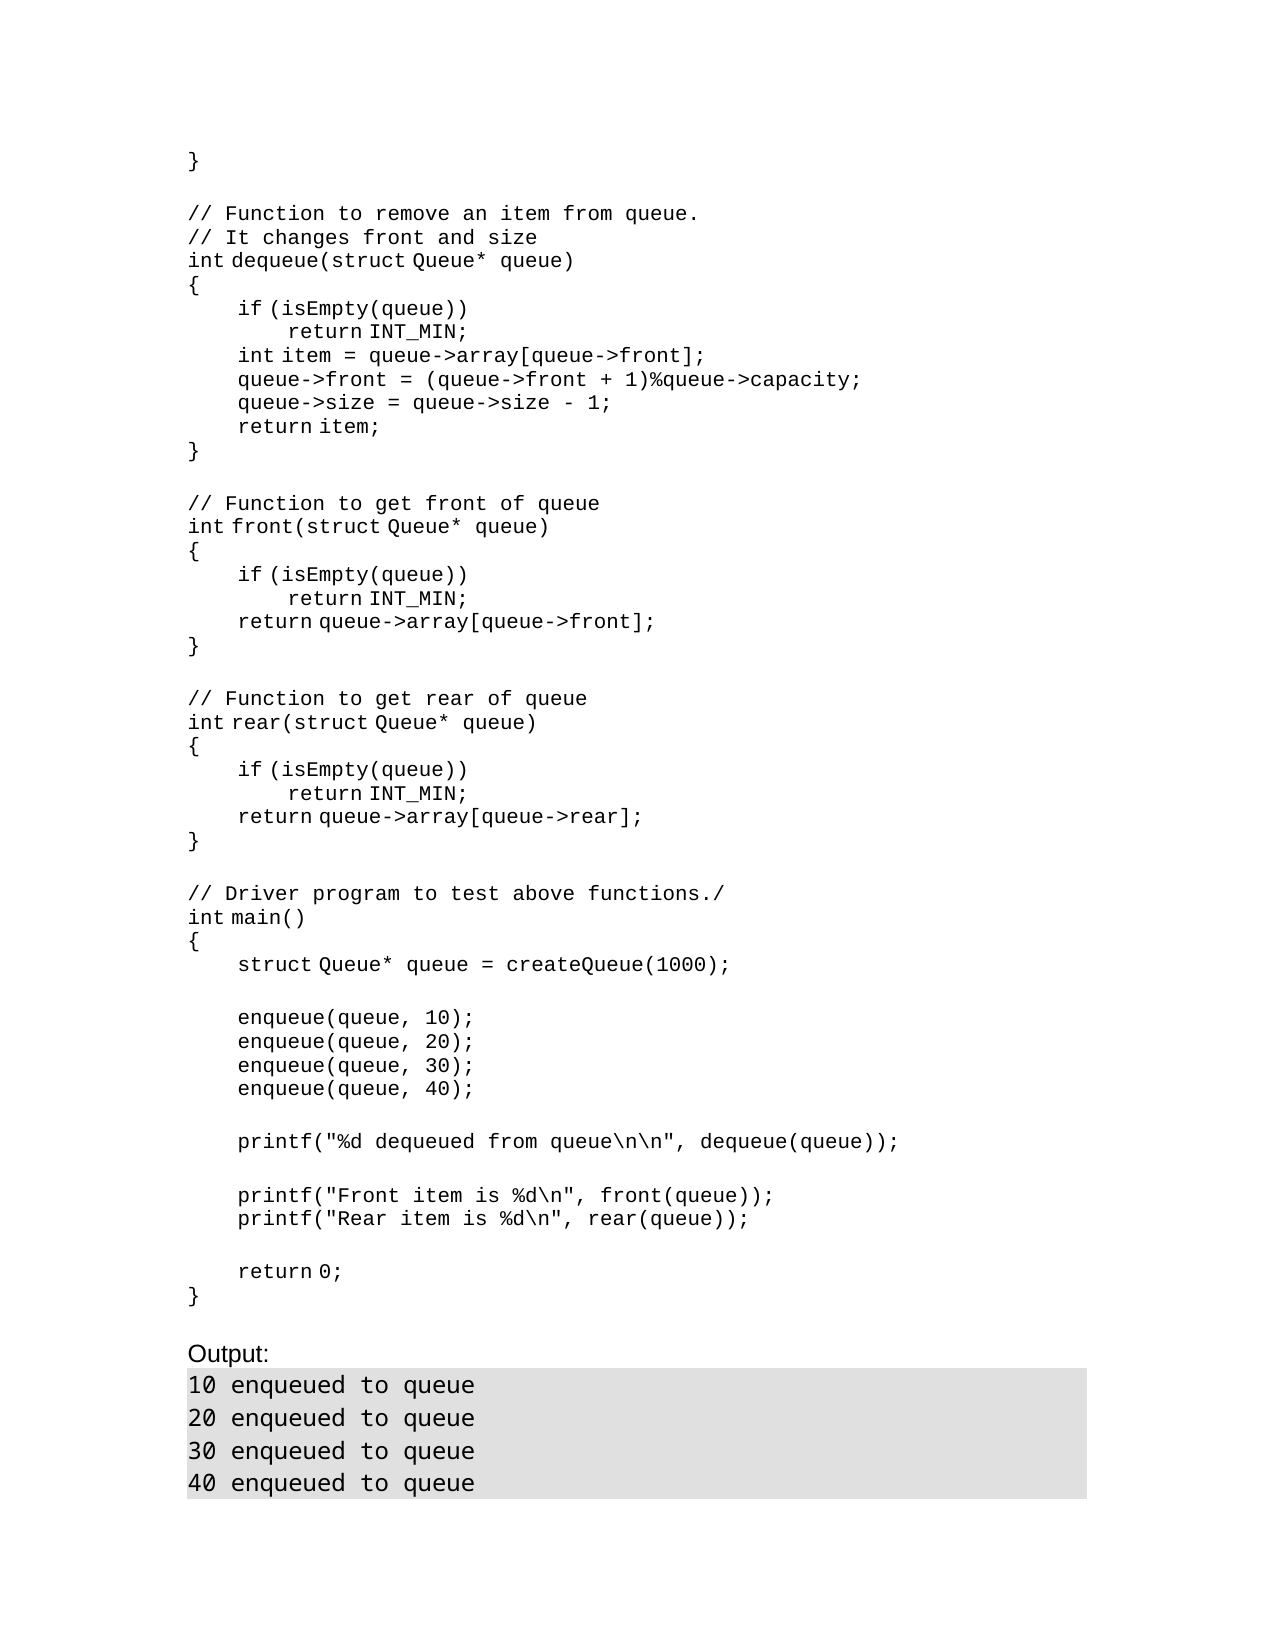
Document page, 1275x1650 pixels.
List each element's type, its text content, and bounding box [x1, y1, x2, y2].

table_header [188, 150, 1275, 1309]
text 30 enqueued to queue [187, 1433, 1087, 1466]
text 20 enqueued to queue [187, 1401, 1087, 1433]
text 40 enqueued to queue [187, 1466, 1087, 1499]
text 10 enqueued to queue [187, 1368, 1087, 1401]
text Output: [187, 1309, 1087, 1368]
